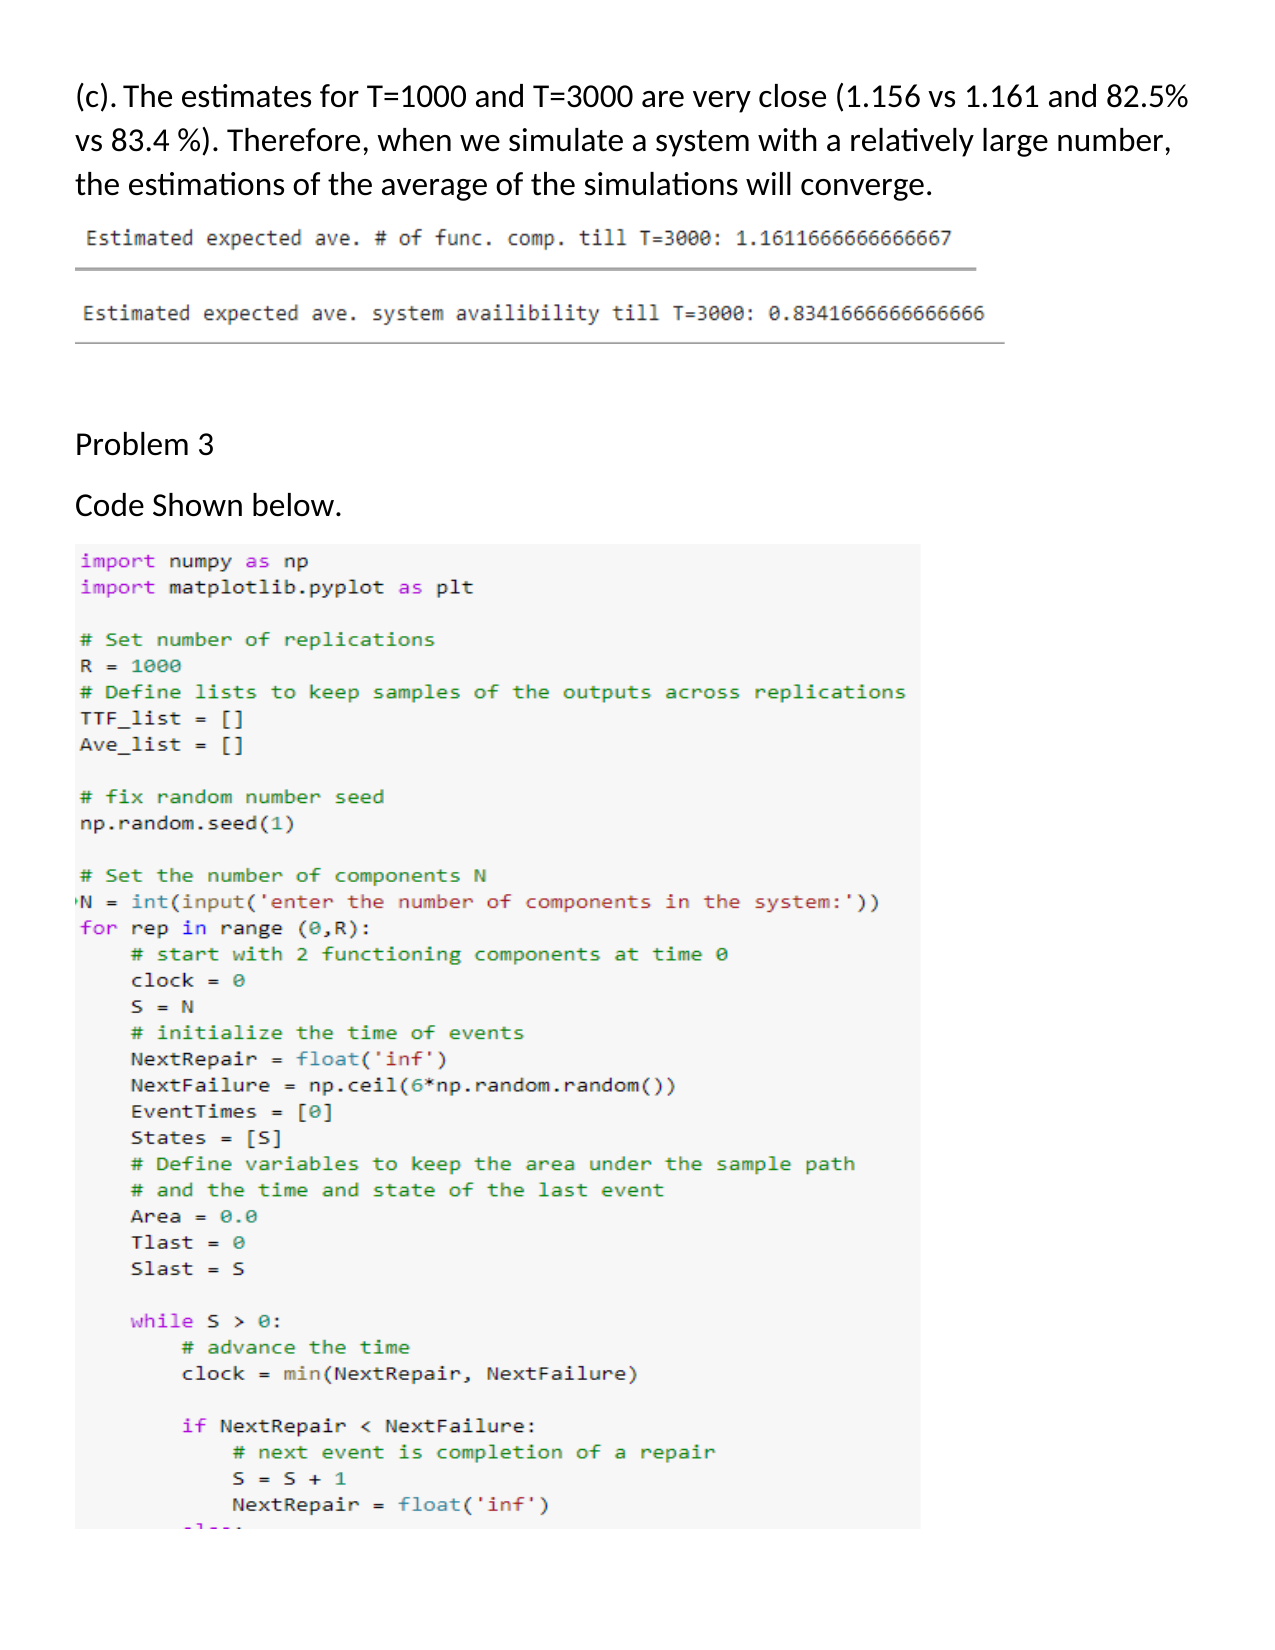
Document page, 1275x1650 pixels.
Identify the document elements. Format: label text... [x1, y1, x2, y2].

picture [75, 223, 977, 271]
picture [75, 544, 921, 1529]
text (c). The estimates for T=1000 and T=3000 are very close (1.156 vs 1.161 and 82.5% vs 83.4 %). Therefore, when we simulate a system with a relatively large number, the estimations of the average of the simulations will converge. [75, 75, 1200, 204]
picture [75, 289, 1005, 344]
text Problem 3 [75, 423, 1200, 464]
text Code Shown below. [75, 484, 1200, 525]
